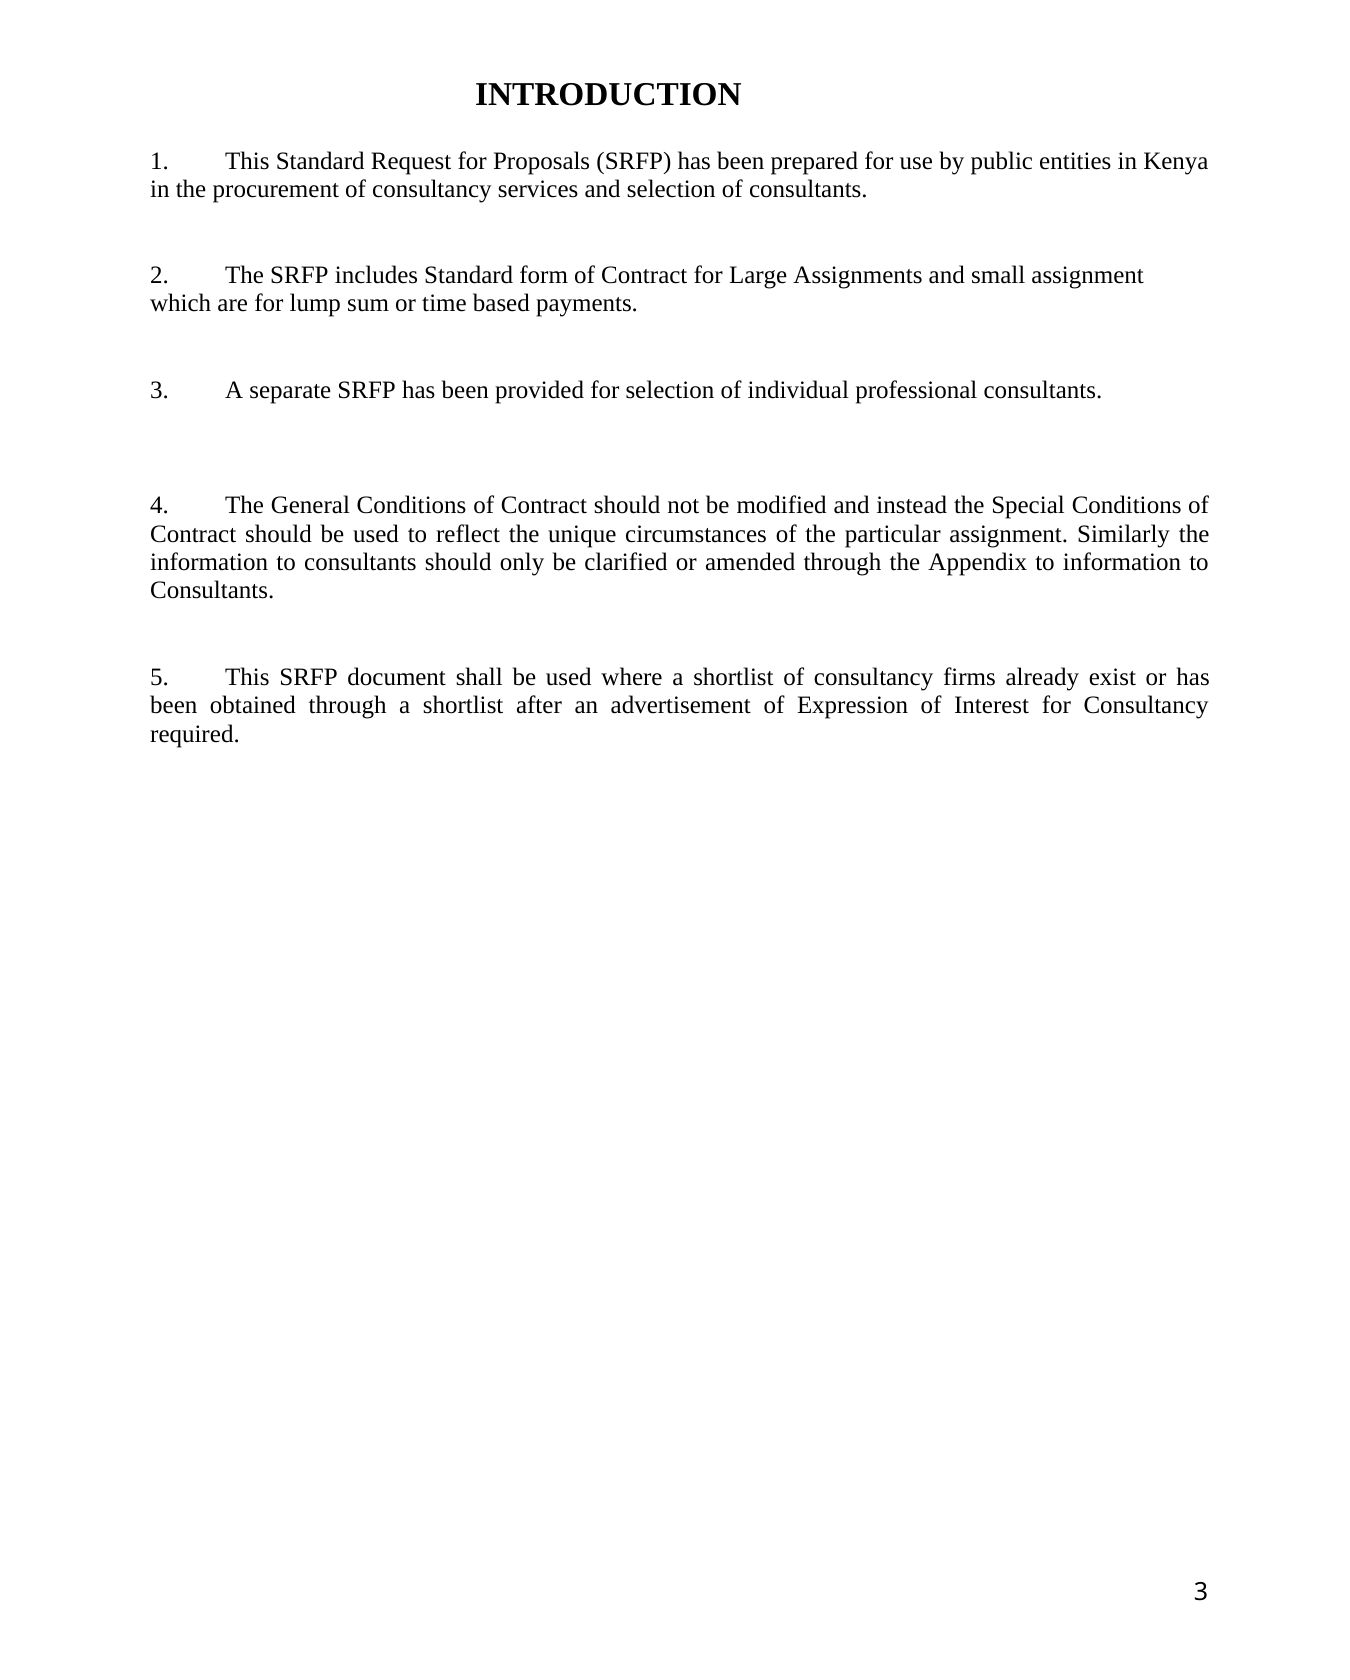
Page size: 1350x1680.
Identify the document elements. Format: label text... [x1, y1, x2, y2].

text INTRODUCTION [475, 75, 1210, 113]
list This SRFP document shall be used where a shortlist of consultancy firms already exist or has been obtained through a shortlist after an advertisement of Expression of Interest for Consultancy required. [150, 663, 1210, 747]
list This Standard Request for Proposals (SRFP) has been prepared for use by public entities in Kenya in the procurement of consultancy services and selection of consultants. [150, 147, 1210, 203]
list The SRFP includes Standard form of Contract for Large Assignments and small assignment which are for lump sum or time based payments. [150, 262, 1210, 317]
text 3 [1194, 1574, 1210, 1608]
list A separate SRFP has been provided for selection of individual professional consultants. [150, 375, 1210, 404]
list The General Conditions of Contract should not be modified and instead the Special Conditions of Contract should be used to reflect the unique circumstances of the particular assignment. Similarly the information to consultants should only be clarified or amended through the Appendix to information to Consultants. [150, 491, 1210, 604]
